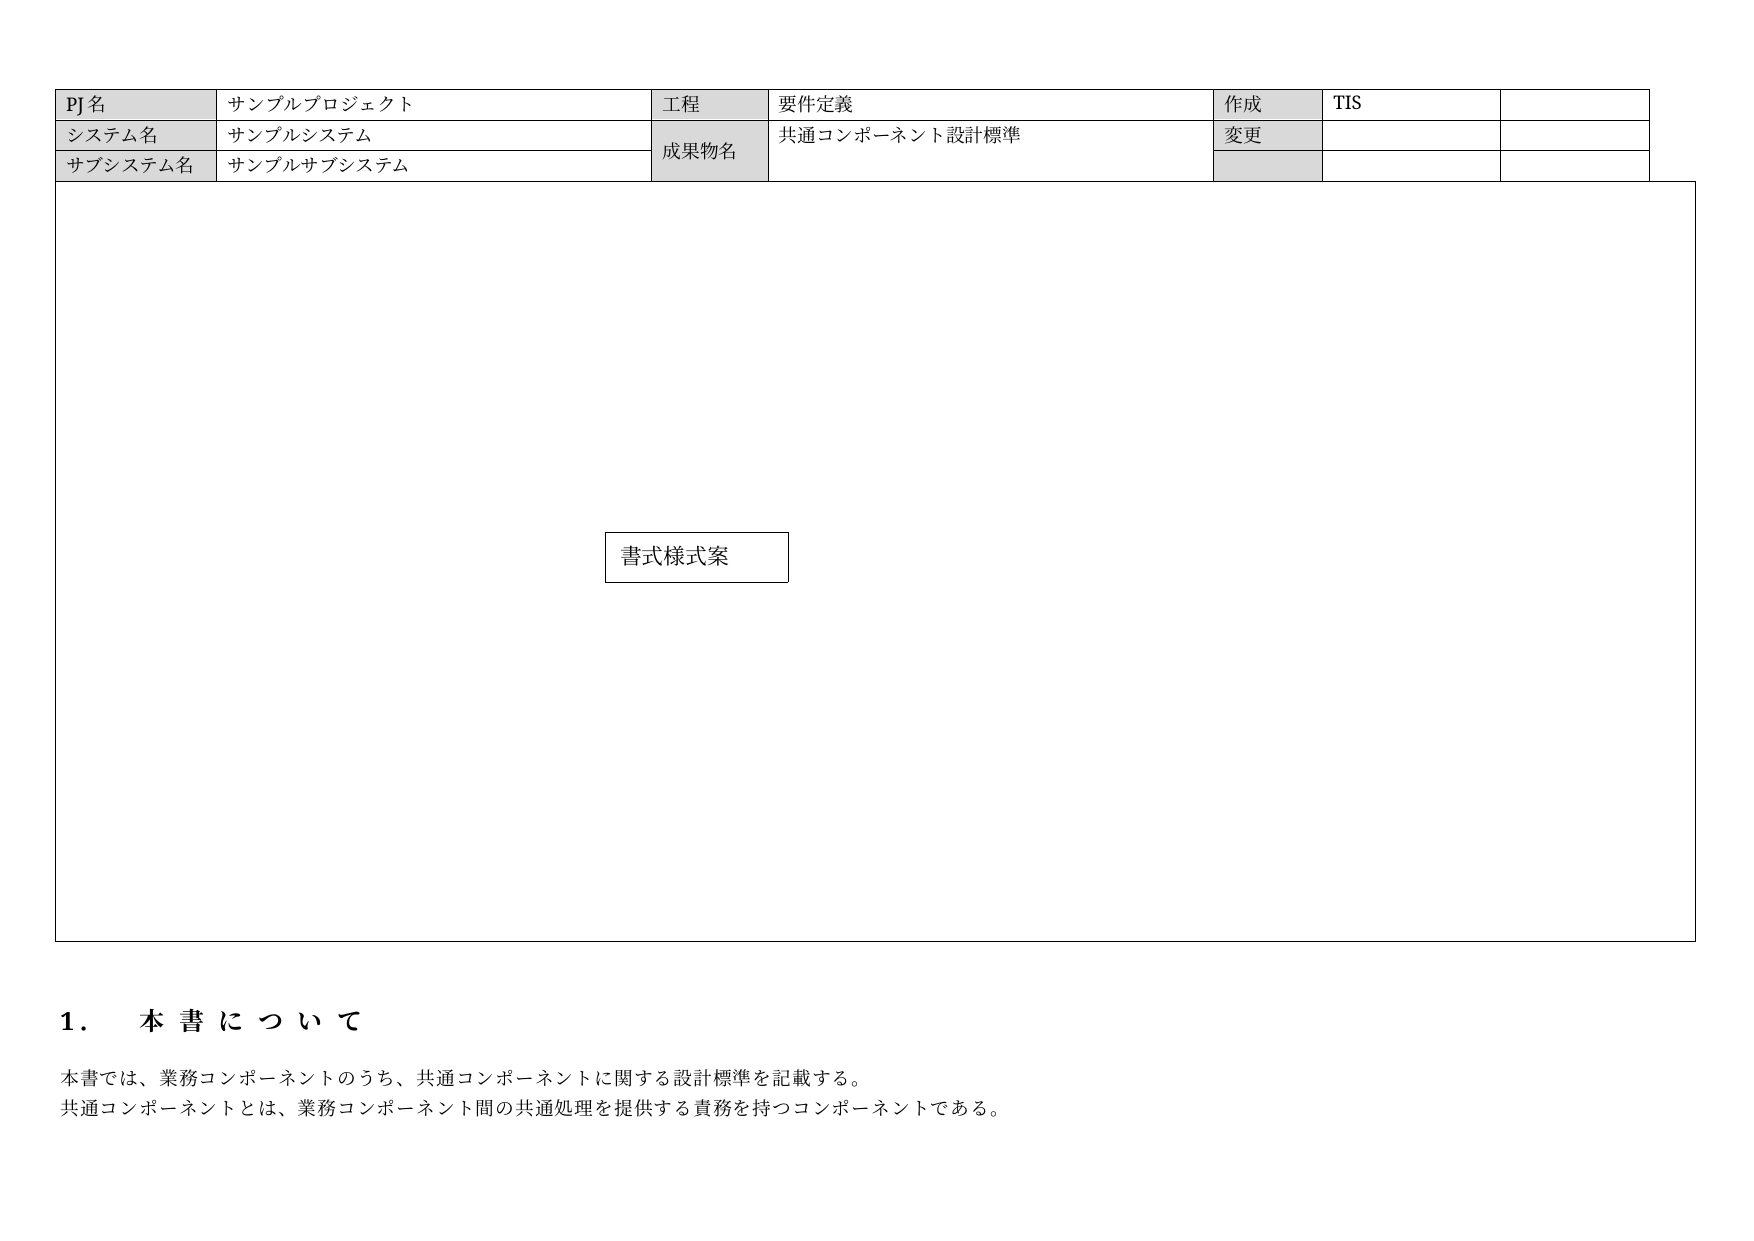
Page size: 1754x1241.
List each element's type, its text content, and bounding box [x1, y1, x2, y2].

text 本書では、業務コンポーネントのうち、共通コンポーネントに関する設計標準を記載する。 [60, 1062, 1683, 1092]
subtitle 本書について [60, 990, 1683, 1050]
text 共通コンポーネントとは、業務コンポーネント間の共通処理を提供する責務を持つコンポーネントである。 [60, 1092, 1683, 1122]
